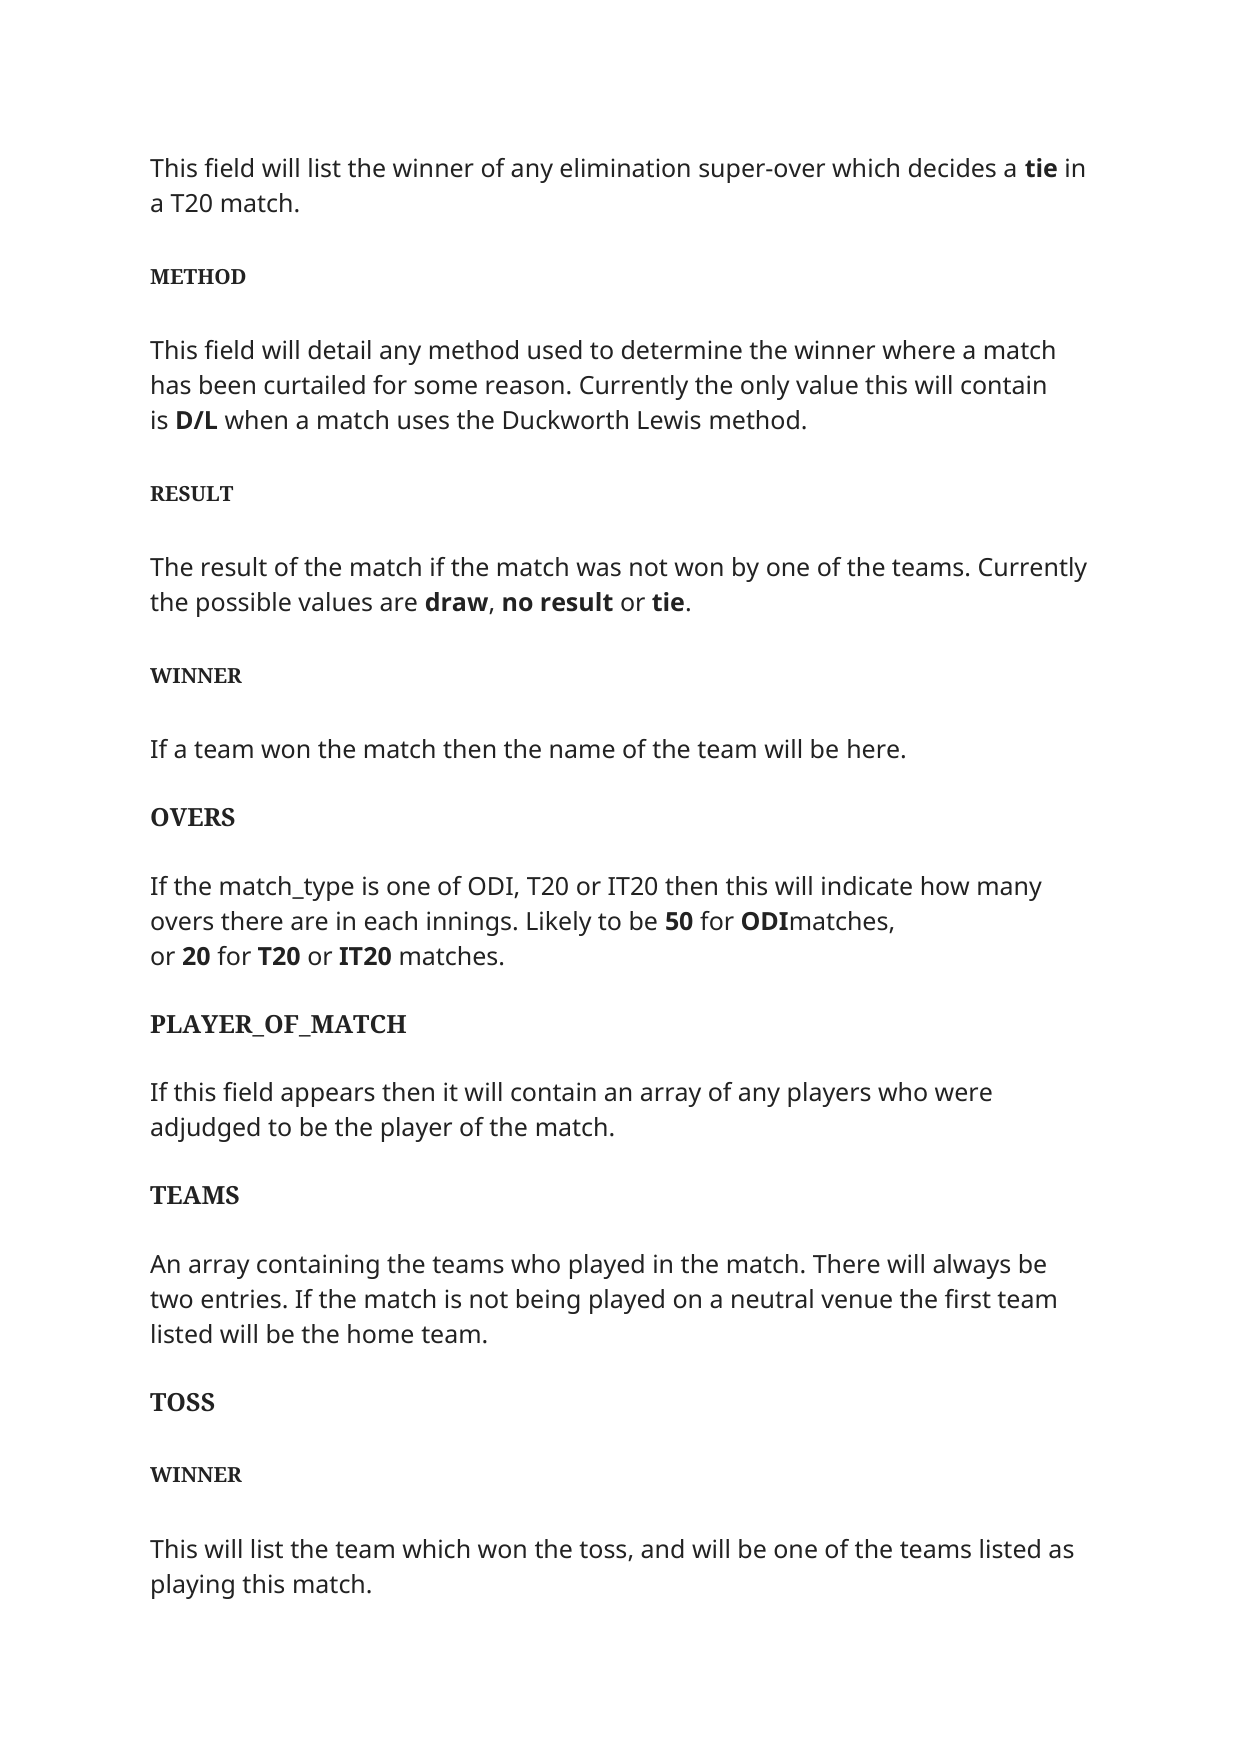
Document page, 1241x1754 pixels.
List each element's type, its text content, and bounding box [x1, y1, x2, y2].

text If this field appears then it will contain an array of any players who were adjudged to be the player of the match. [150, 1074, 1090, 1144]
text This field will list the winner of any elimination super-over which decides a tie in a T20 match. [150, 150, 1090, 220]
text METHOD [150, 262, 1090, 290]
text WINNER [150, 1460, 1090, 1489]
text If a team won the match then the name of the team will be here. [150, 731, 1090, 766]
text PLAYER_OF_MATCH [150, 1006, 1090, 1041]
text If the match_type is one of ODI, T20 or IT20 then this will indicate how many overs there are in each innings. Likely to be 50 for ODImatches, or 20 for T20 or IT20 matches. [150, 867, 1090, 972]
text This field will detail any method used to determine the winner where a match has been curtailed for some reason. Currently the only value this will contain is D/L when a match uses the Duckworth Lewis method. [150, 332, 1090, 437]
text TEAMS [150, 1177, 1090, 1212]
text TOSS [150, 1383, 1090, 1418]
text This will list the team which won the toss, and will be one of the teams listed as playing this match. [150, 1531, 1090, 1601]
text An array containing the teams who played in the match. There will always be two entries. If the match is not being played on a neutral venue the first team listed will be the home team. [150, 1245, 1090, 1350]
text WINNER [150, 661, 1090, 689]
text RESULT [150, 479, 1090, 507]
text The result of the match if the match was not won by one of the teams. Currently the possible values are draw, no result or tie. [150, 549, 1090, 619]
text OVERS [150, 799, 1090, 834]
